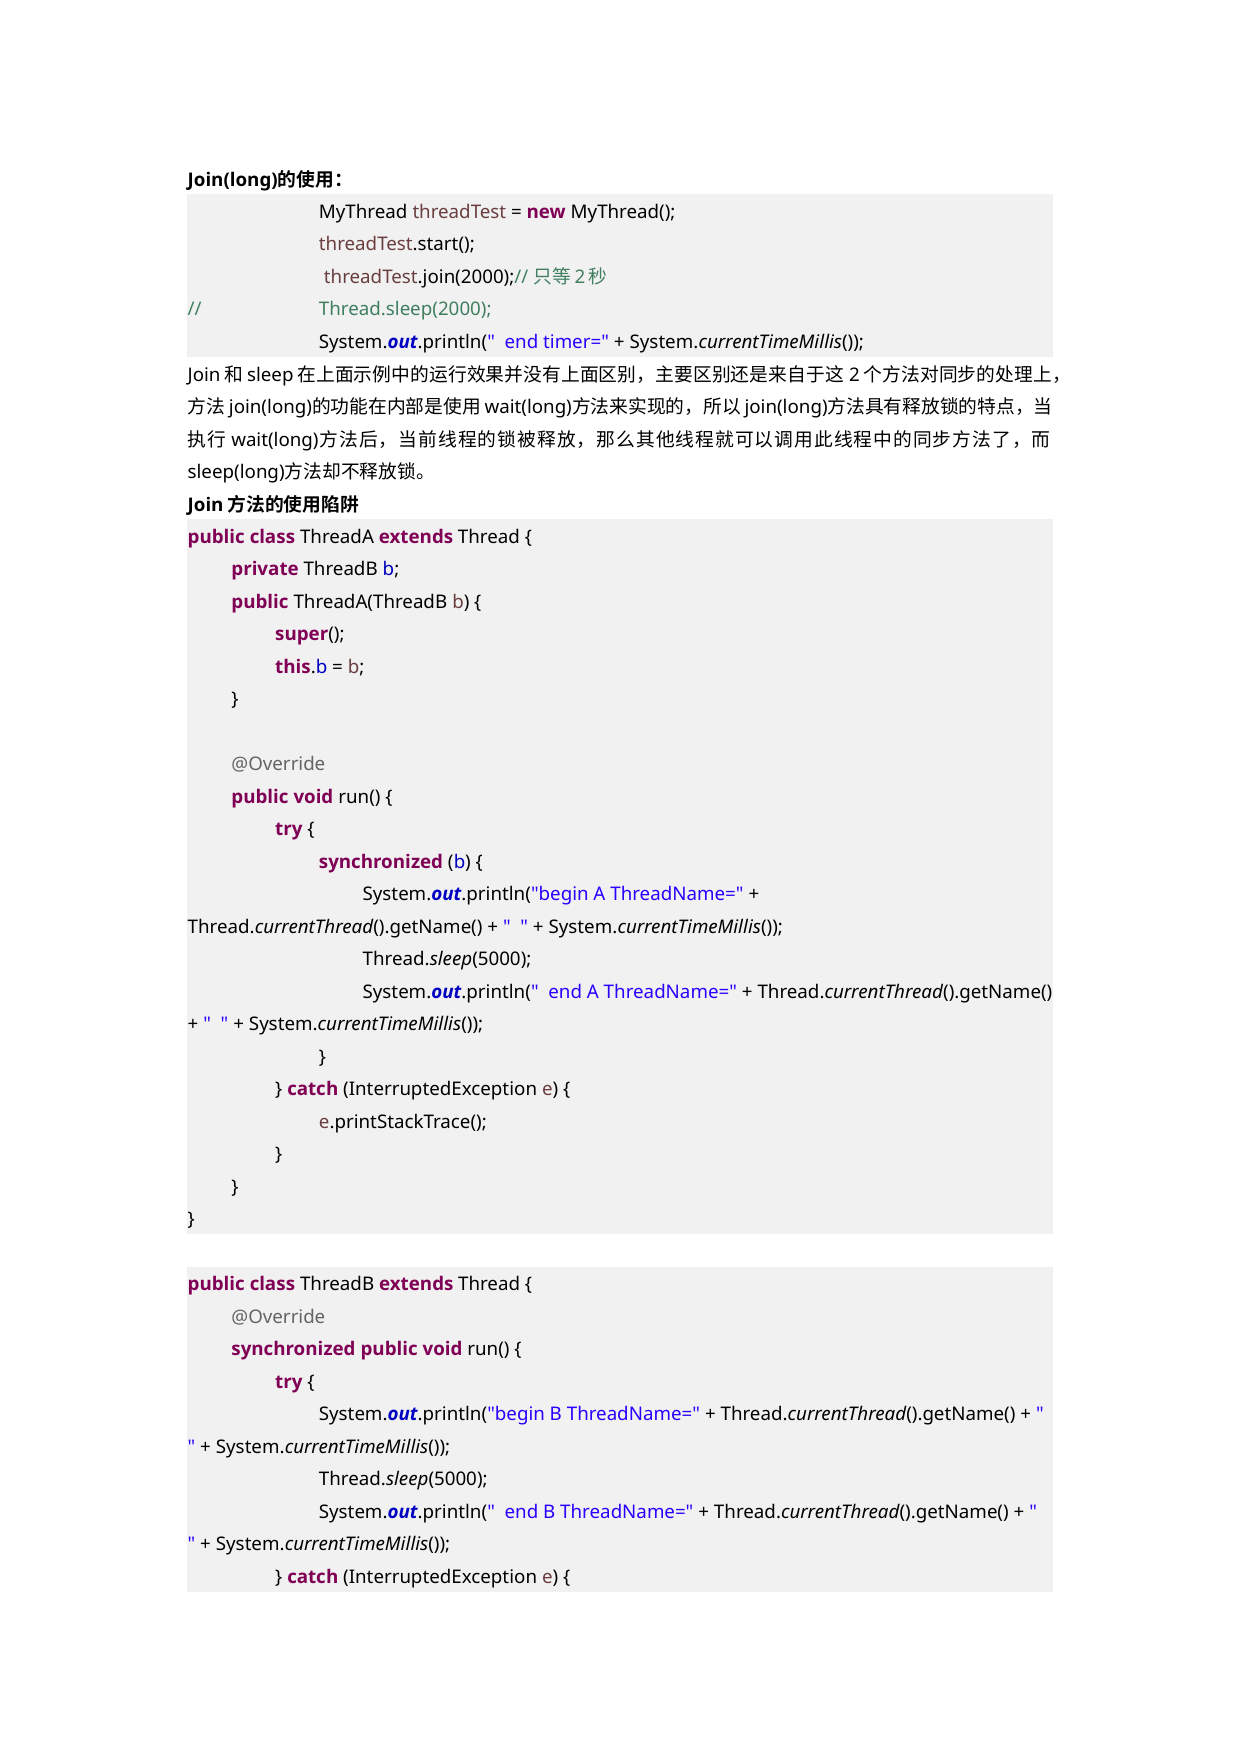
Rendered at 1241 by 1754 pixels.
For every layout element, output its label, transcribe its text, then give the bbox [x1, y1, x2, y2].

text try { [187, 812, 1053, 844]
text threadTest.join(2000);// 只等2秒 [187, 259, 1053, 292]
text public class ThreadB extends Thread { [187, 1267, 1053, 1299]
text e.printStackTrace(); [187, 1104, 1053, 1137]
text System.out.println("begin A ThreadName=" + Thread.currentThread().getName() + " " + System.currentTimeMillis()); [187, 877, 1053, 942]
text System.out.println("begin B ThreadName=" + Thread.currentThread().getName() + " " + System.currentTimeMillis()); [187, 1397, 1053, 1462]
text } [187, 1202, 1053, 1234]
text try { [187, 1364, 1053, 1397]
text Join(long)的使用： [187, 162, 1053, 194]
text synchronized public void run() { [187, 1332, 1053, 1364]
text } [187, 1039, 1053, 1072]
text MyThread threadTest = new MyThread(); [187, 194, 1053, 227]
text public void run() { [187, 779, 1053, 812]
text synchronized (b) { [187, 844, 1053, 877]
text // Thread.sleep(2000); [187, 292, 1053, 324]
text Join方法的使用陷阱 [187, 487, 1053, 519]
text public class ThreadA extends Thread { [187, 519, 1053, 552]
text private ThreadB b; [187, 552, 1053, 584]
text } catch (InterruptedException e) { [187, 1072, 1053, 1104]
text this.b = b; [187, 649, 1053, 682]
text System.out.println(" end A ThreadName=" + Thread.currentThread().getName() + " " + System.currentTimeMillis()); [187, 974, 1053, 1039]
text public ThreadA(ThreadB b) { [187, 584, 1053, 617]
text } [187, 1137, 1053, 1169]
text super(); [187, 617, 1053, 649]
text @Override [187, 747, 1053, 779]
text } catch (InterruptedException e) { [187, 1559, 1053, 1592]
text @Override [187, 1299, 1053, 1332]
text System.out.println(" end B ThreadName=" + Thread.currentThread().getName() + " " + System.currentTimeMillis()); [187, 1494, 1053, 1559]
text Thread.sleep(5000); [187, 942, 1053, 974]
text Thread.sleep(5000); [187, 1462, 1053, 1494]
text } [187, 682, 1053, 714]
text System.out.println(" end timer=" + System.currentTimeMillis()); [187, 324, 1053, 357]
text Join和sleep在上面示例中的运行效果并没有上面区别，主要区别还是来自于这2个方法对同步的处理上，方法join(long)的功能在内部是使用wait(long)方法来实现的，所以join(long)方法具有释放锁的特点，当执行wait(long)方法后，当前线程的锁被释放，那么其他线程就可以调用此线程中的同步方法了，而sleep(long)方法却不释放锁。 [187, 357, 1053, 487]
text threadTest.start(); [187, 227, 1053, 259]
text } [187, 1169, 1053, 1202]
